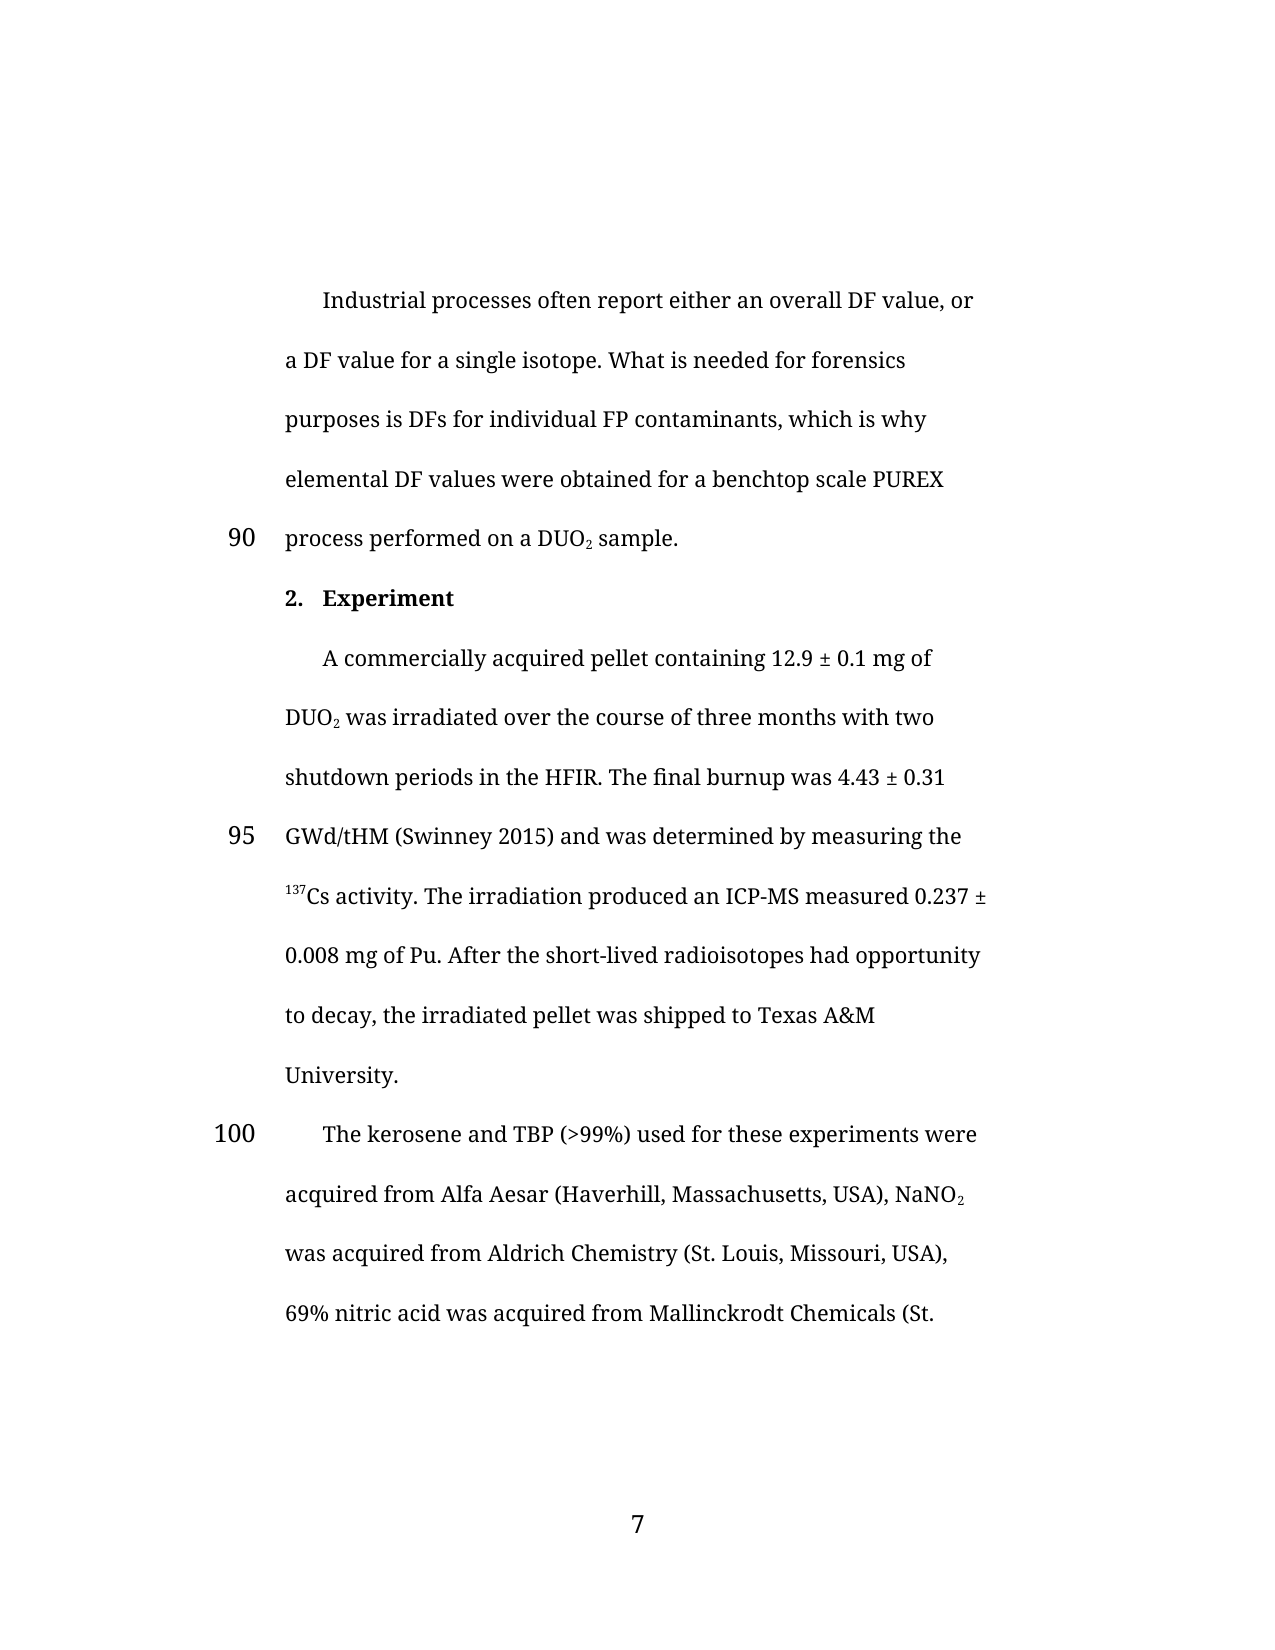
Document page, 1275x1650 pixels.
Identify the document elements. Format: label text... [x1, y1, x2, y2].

text A commercially acquired pellet containing 12.9 ± 0.1 mg of DUO2 was irradiated over the course of three months with two shutdown periods in the HFIR. The final burnup was 4.43 ± 0.31 GWd/tHM (Swinney 2015) and was determined by measuring the 137Cs activity. The irradiation produced an ICP-MS measured 0.237 ± 0.008 mg of Pu. After the short-lived radioisotopes had opportunity to decay, the irradiated pellet was shipped to Texas A&M University. [285, 642, 990, 1089]
text Industrial processes often report either an overall DF value, or a DF value for a single isotope. What is needed for forensics purposes is DFs for individual FP contaminants, which is why elemental DF values were obtained for a benchtop scale PUREX process performed on a DUO2 sample. [285, 285, 990, 553]
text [285, 1119, 990, 1328]
list Experiment [285, 583, 990, 613]
